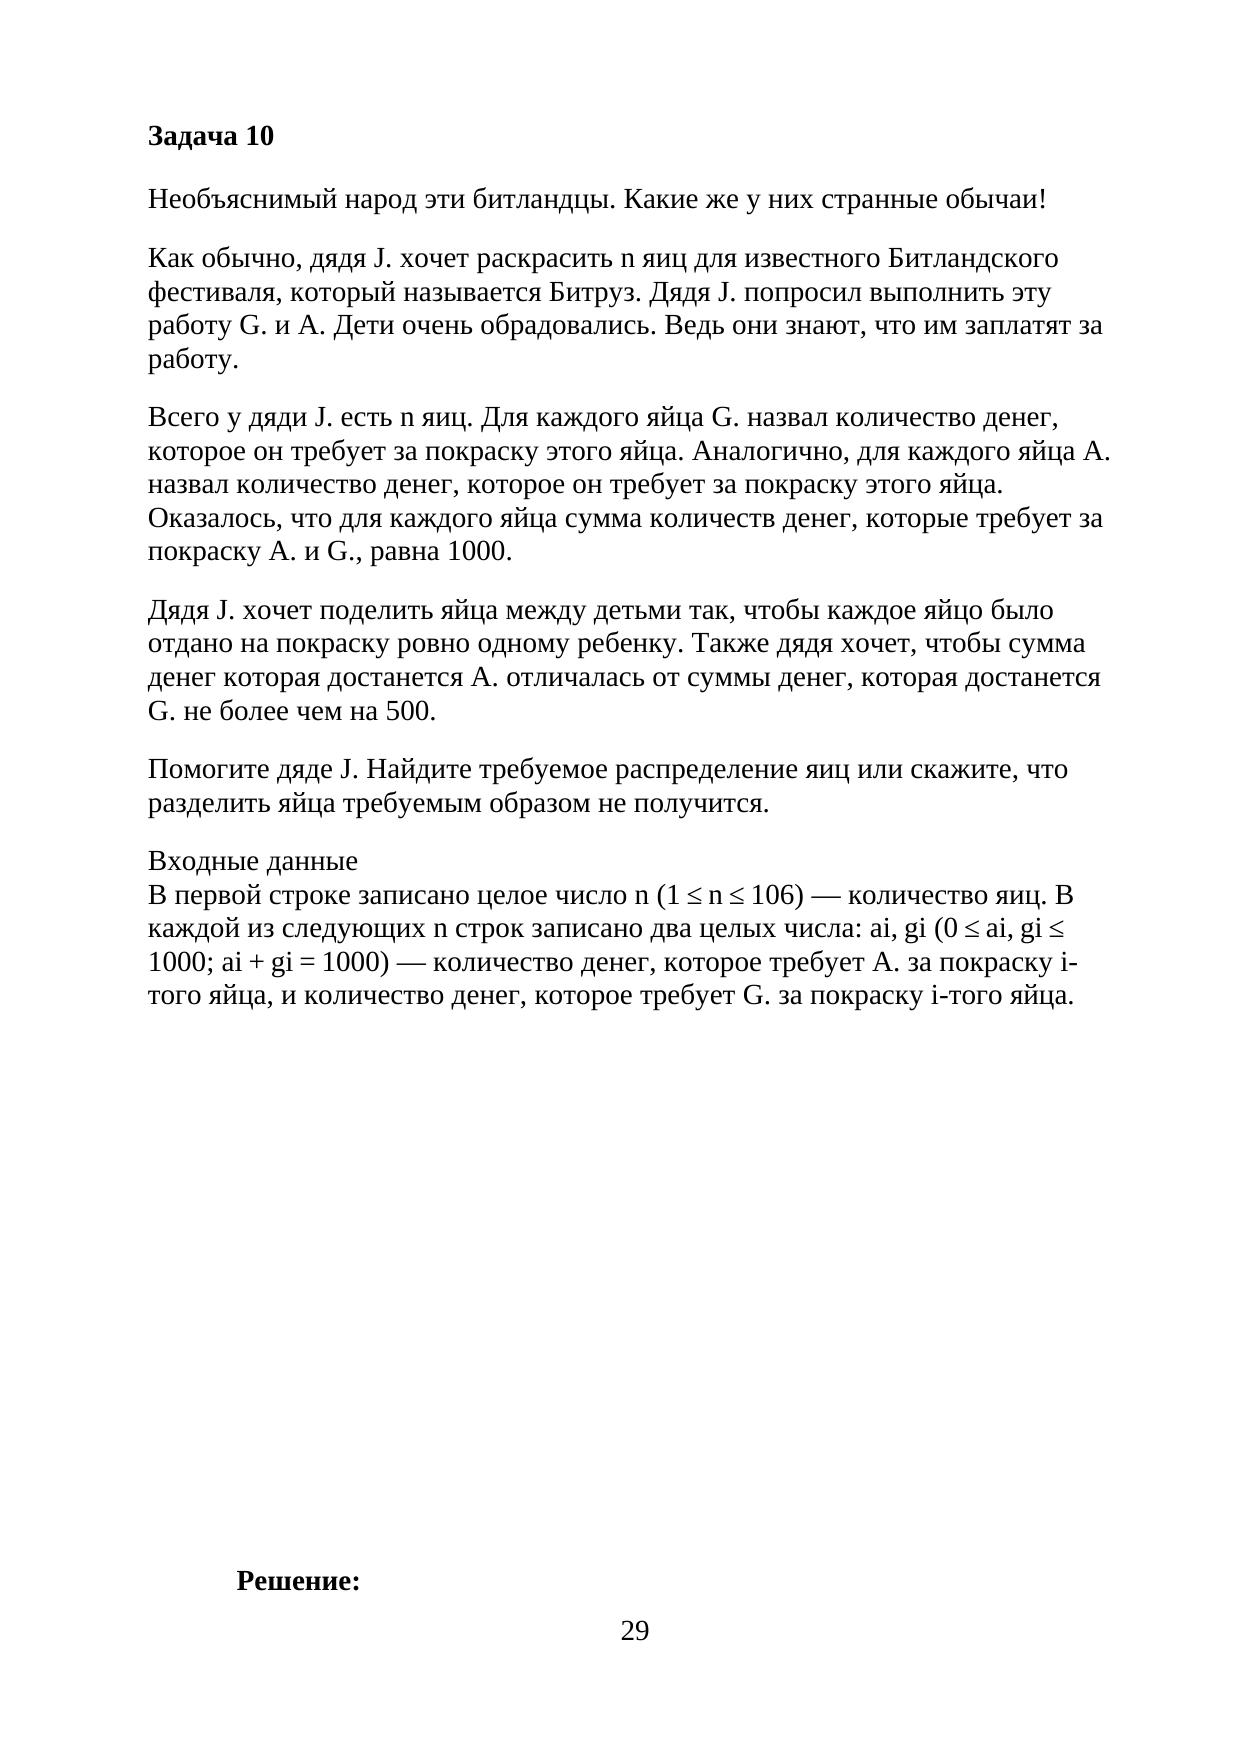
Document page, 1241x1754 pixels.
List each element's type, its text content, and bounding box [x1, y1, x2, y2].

text Как обычно, дядя J. хочет раскрасить n яиц для известного Битландского фестиваля, который называется Битруз. Дядя J. попросил выполнить эту работу G. и A. Дети очень обрадовались. Ведь они знают, что им заплатят за работу. [148, 240, 1122, 374]
text Дядя J. хочет поделить яйца между детьми так, чтобы каждое яйцо было отдано на покраску ровно одному ребенку. Также дядя хочет, чтобы сумма денег которая достанется A. отличалась от суммы денег, которая достанется G. не более чем на 500. [148, 592, 1122, 726]
text Задача 10 [148, 118, 1122, 152]
text Необъяснимый народ эти битландцы. Какие же у них странные обычаи! [148, 182, 1122, 215]
text Всего у дяди J. есть n яиц. Для каждого яйца G. назвал количество денег, которое он требует за покраску этого яйца. Аналогично, для каждого яйца A. назвал количество денег, которое он требует за покраску этого яйца. Оказалось, что для каждого яйца сумма количеств денег, которые требует за покраску A. и G., равна 1000. [148, 399, 1122, 567]
text Решение: [148, 1563, 1122, 1596]
text Помогите дяде J. Найдите требуемое распределение яиц или скажите, что разделить яйца требуемым образом не получится. [148, 751, 1122, 818]
text Входные данные В первой строке записано целое число n (1 ≤ n ≤ 106) — количество яиц. В каждой из следующих n строк записано два целых числа: ai, gi (0 ≤ ai, gi ≤ 1000; ai + gi = 1000) — количество денег, которое требует A. за покраску i-того яйца, и количество денег, которое требует G. за покраску i-того яйца. [148, 843, 1122, 1011]
